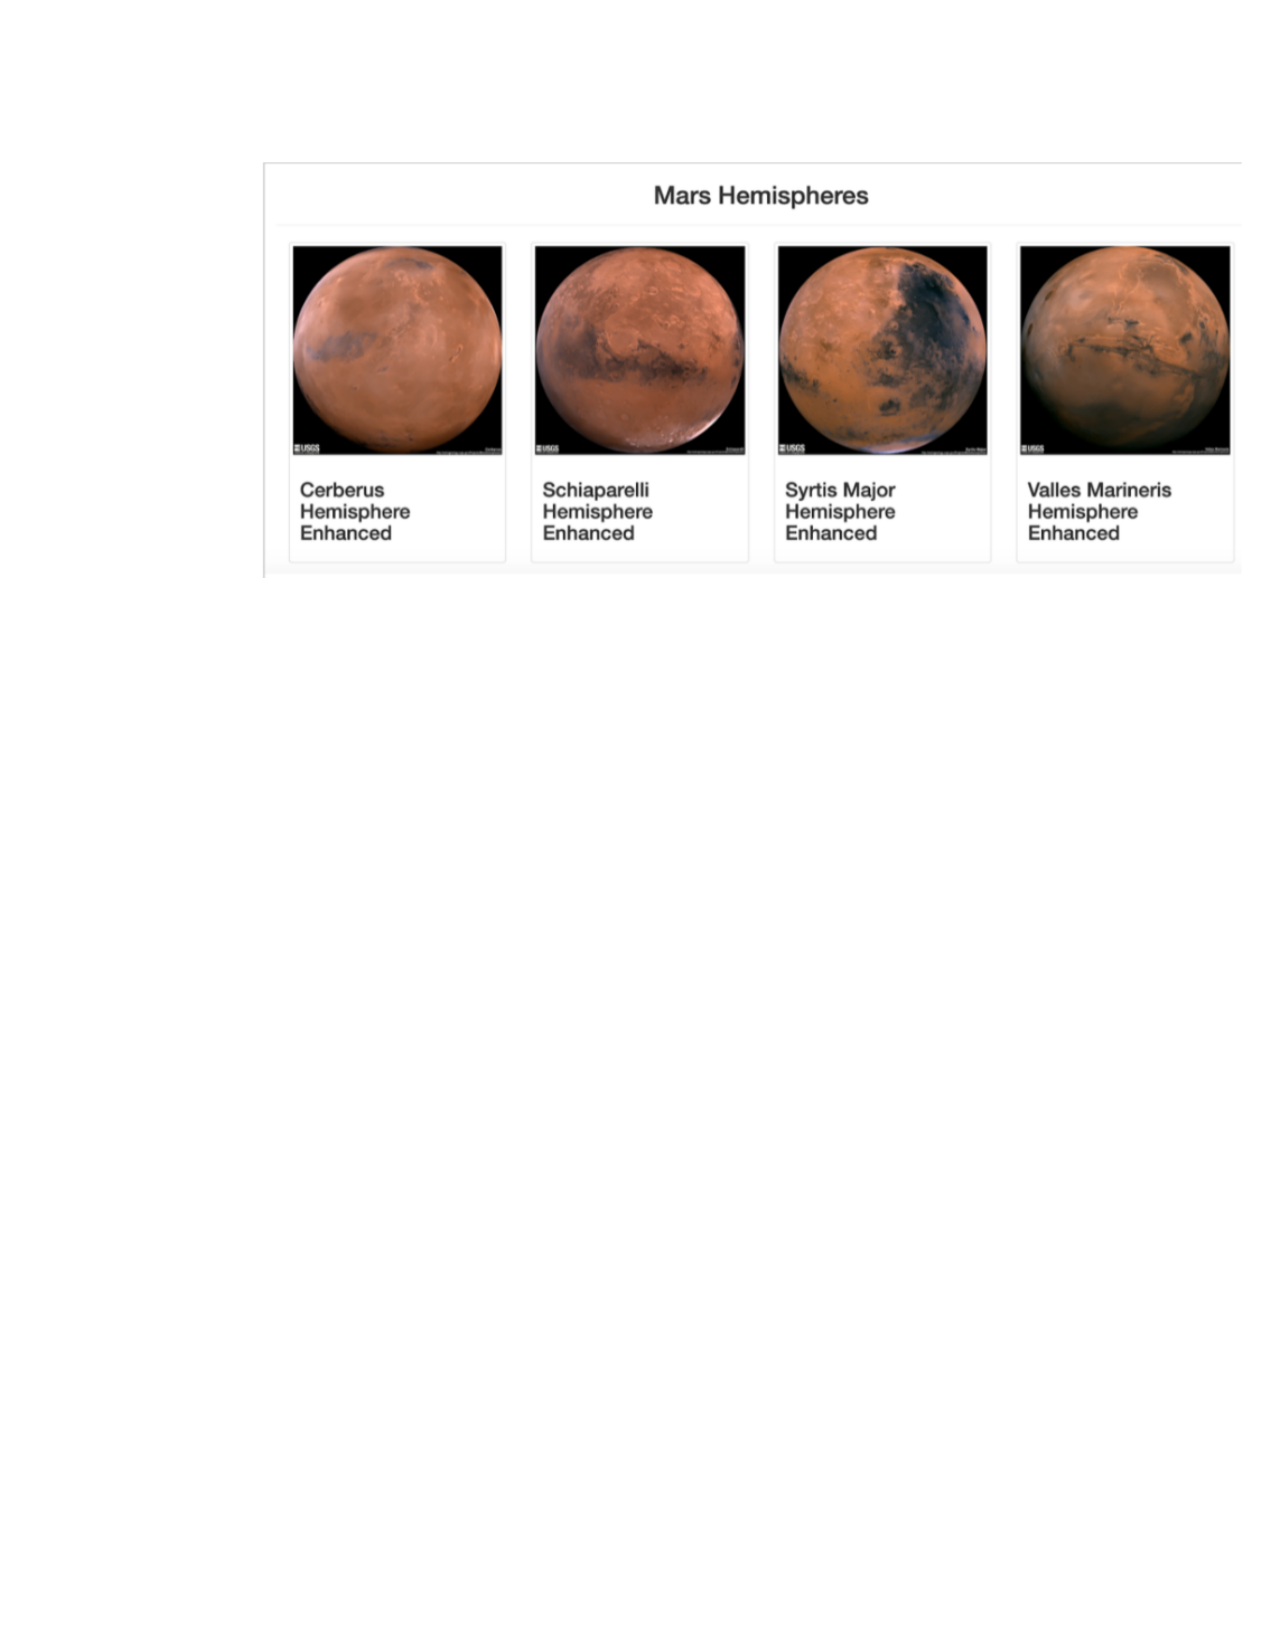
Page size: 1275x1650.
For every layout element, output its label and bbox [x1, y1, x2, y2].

picture [262, 150, 1242, 578]
